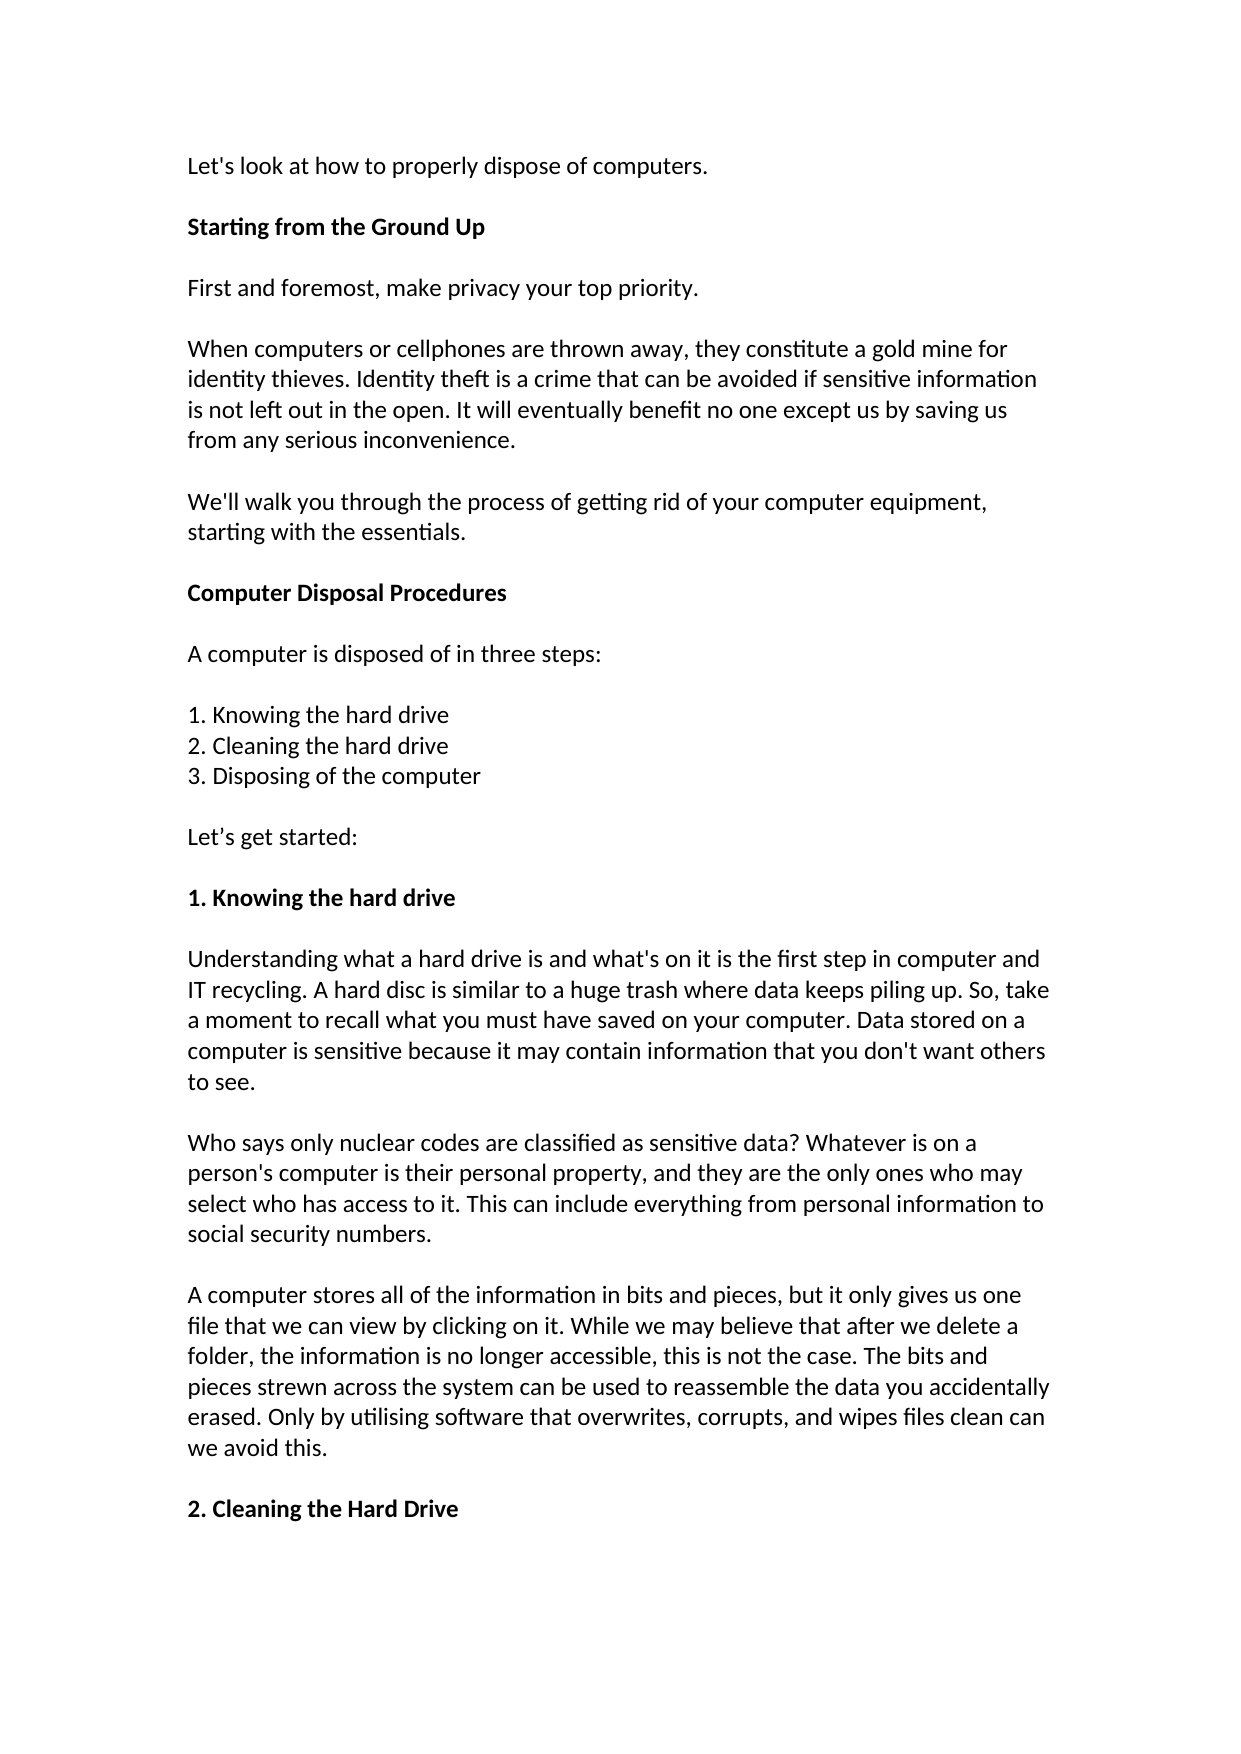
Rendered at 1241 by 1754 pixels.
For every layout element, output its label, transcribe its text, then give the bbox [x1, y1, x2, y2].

list Knowing the hard drive [187, 882, 1053, 913]
list Cleaning the hard drive [187, 730, 1053, 760]
text When computers or cellphones are thrown away, they constitute a gold mine for identity thieves. Identity theft is a crime that can be avoided if sensitive information is not left out in the open. It will eventually benefit no one except us by saving us from any serious inconvenience. [187, 333, 1053, 455]
text Starting from the Ground Up [187, 211, 1053, 242]
text Let's look at how to properly dispose of computers. [187, 150, 1053, 181]
list A computer stores all of the information in bits and pieces, but it only gives us one file that we can view by clicking on it. While we may believe that after we delete a folder, the information is no longer accessible, this is not the case. The bits and pieces strewn across the system can be used to reassemble the data you accidentally erased. Only by utilising software that overwrites, corrupts, and wipes files clean can we avoid this. [187, 1279, 1053, 1462]
text First and foremost, make privacy your top priority. [187, 272, 1053, 303]
list Disposing of the computer [187, 760, 1053, 791]
list Cleaning the Hard Drive [187, 1493, 1053, 1523]
text Computer Disposal Procedures [187, 577, 1053, 608]
list Let’s get started: [187, 821, 1053, 852]
list Knowing the hard drive [187, 699, 1053, 730]
list Who says only nuclear codes are classified as sensitive data? Whatever is on a person's computer is their personal property, and they are the only ones who may select who has access to it. This can include everything from personal information to social security numbers. [187, 1127, 1053, 1249]
list Understanding what a hard drive is and what's on it is the first step in computer and IT recycling. A hard disc is similar to a huge trash where data keeps piling up. So, take a moment to recall what you must have saved on your computer. Data stored on a computer is sensitive because it may contain information that you don't want others to see. [187, 943, 1053, 1096]
text We'll walk you through the process of getting rid of your computer equipment, starting with the essentials. [187, 486, 1053, 547]
text A computer is disposed of in three steps: [187, 638, 1053, 669]
